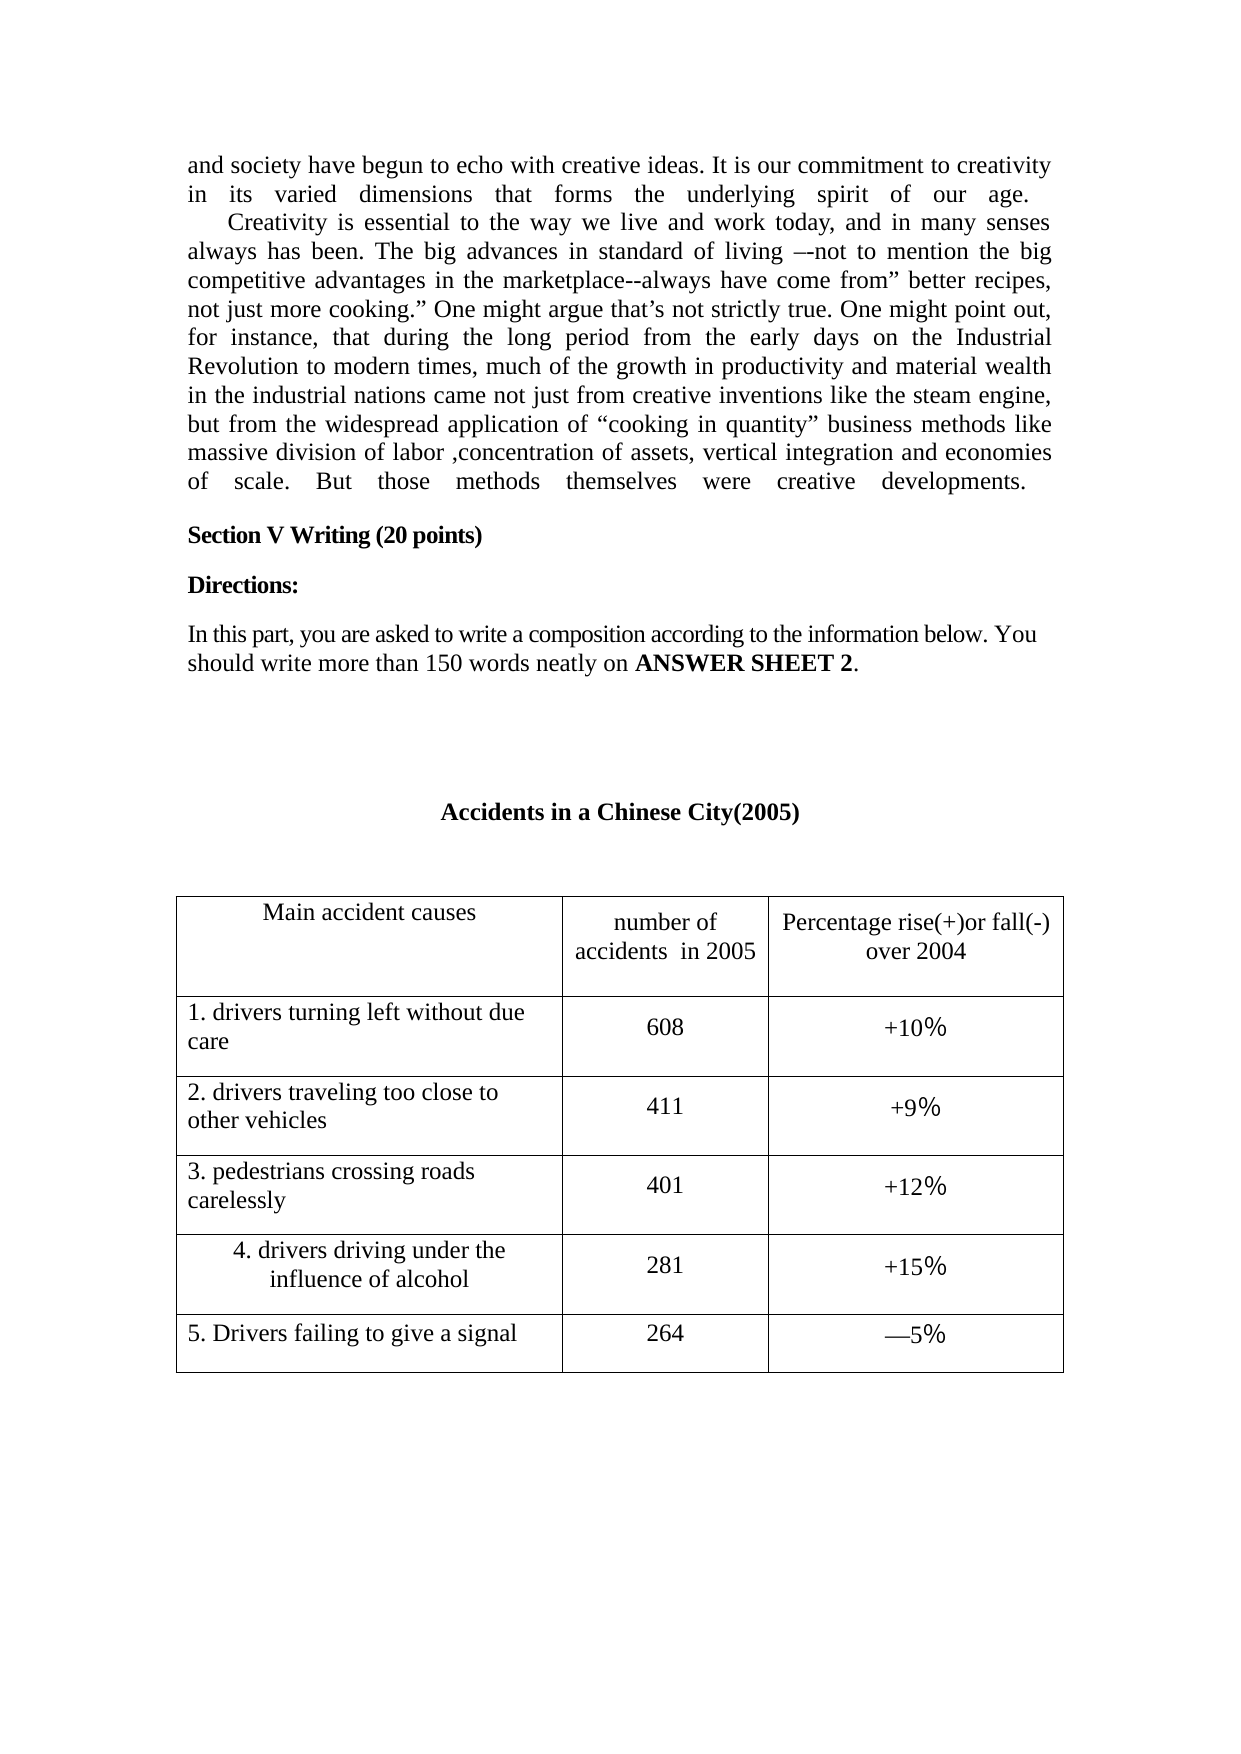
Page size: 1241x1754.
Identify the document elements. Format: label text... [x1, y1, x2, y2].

text Section V Writing (20 points) [187, 520, 1053, 549]
table_cell 264 [563, 1315, 768, 1372]
table_cell +10％ [769, 997, 1063, 1076]
table_cell 3. pedestrians crossing roads carelessly [177, 1156, 562, 1234]
table_cell 608 [563, 997, 768, 1076]
table_cell +12％ [769, 1156, 1063, 1234]
table_header Main accident causes [177, 897, 562, 996]
table_cell +15％ [769, 1235, 1063, 1314]
table_cell 401 [563, 1156, 768, 1234]
text In this part, you are asked to write a composition according to the information below. You should write more than 150 words neatly on ANSWER SHEET 2. [187, 619, 1053, 677]
table_header Percentage rise(+)or fall(-) over 2004 [769, 897, 1063, 996]
table_cell 411 [563, 1077, 768, 1155]
table_header number of accidents in 2005 [563, 897, 768, 996]
table_cell 1. drivers turning left without due care [177, 997, 562, 1076]
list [187, 150, 1053, 520]
table_cell 5. Drivers failing to give a signal [177, 1315, 562, 1372]
text Accidents in a Chinese City(2005) [187, 797, 1053, 826]
table_cell 2. drivers traveling too close to other vehicles [177, 1077, 562, 1155]
text Directions: [187, 570, 1053, 598]
table_cell —5％ [769, 1315, 1063, 1372]
table_cell 4. drivers driving under the influence of alcohol [177, 1235, 562, 1314]
table_cell 281 [563, 1235, 768, 1314]
table_cell +9％ [769, 1077, 1063, 1155]
